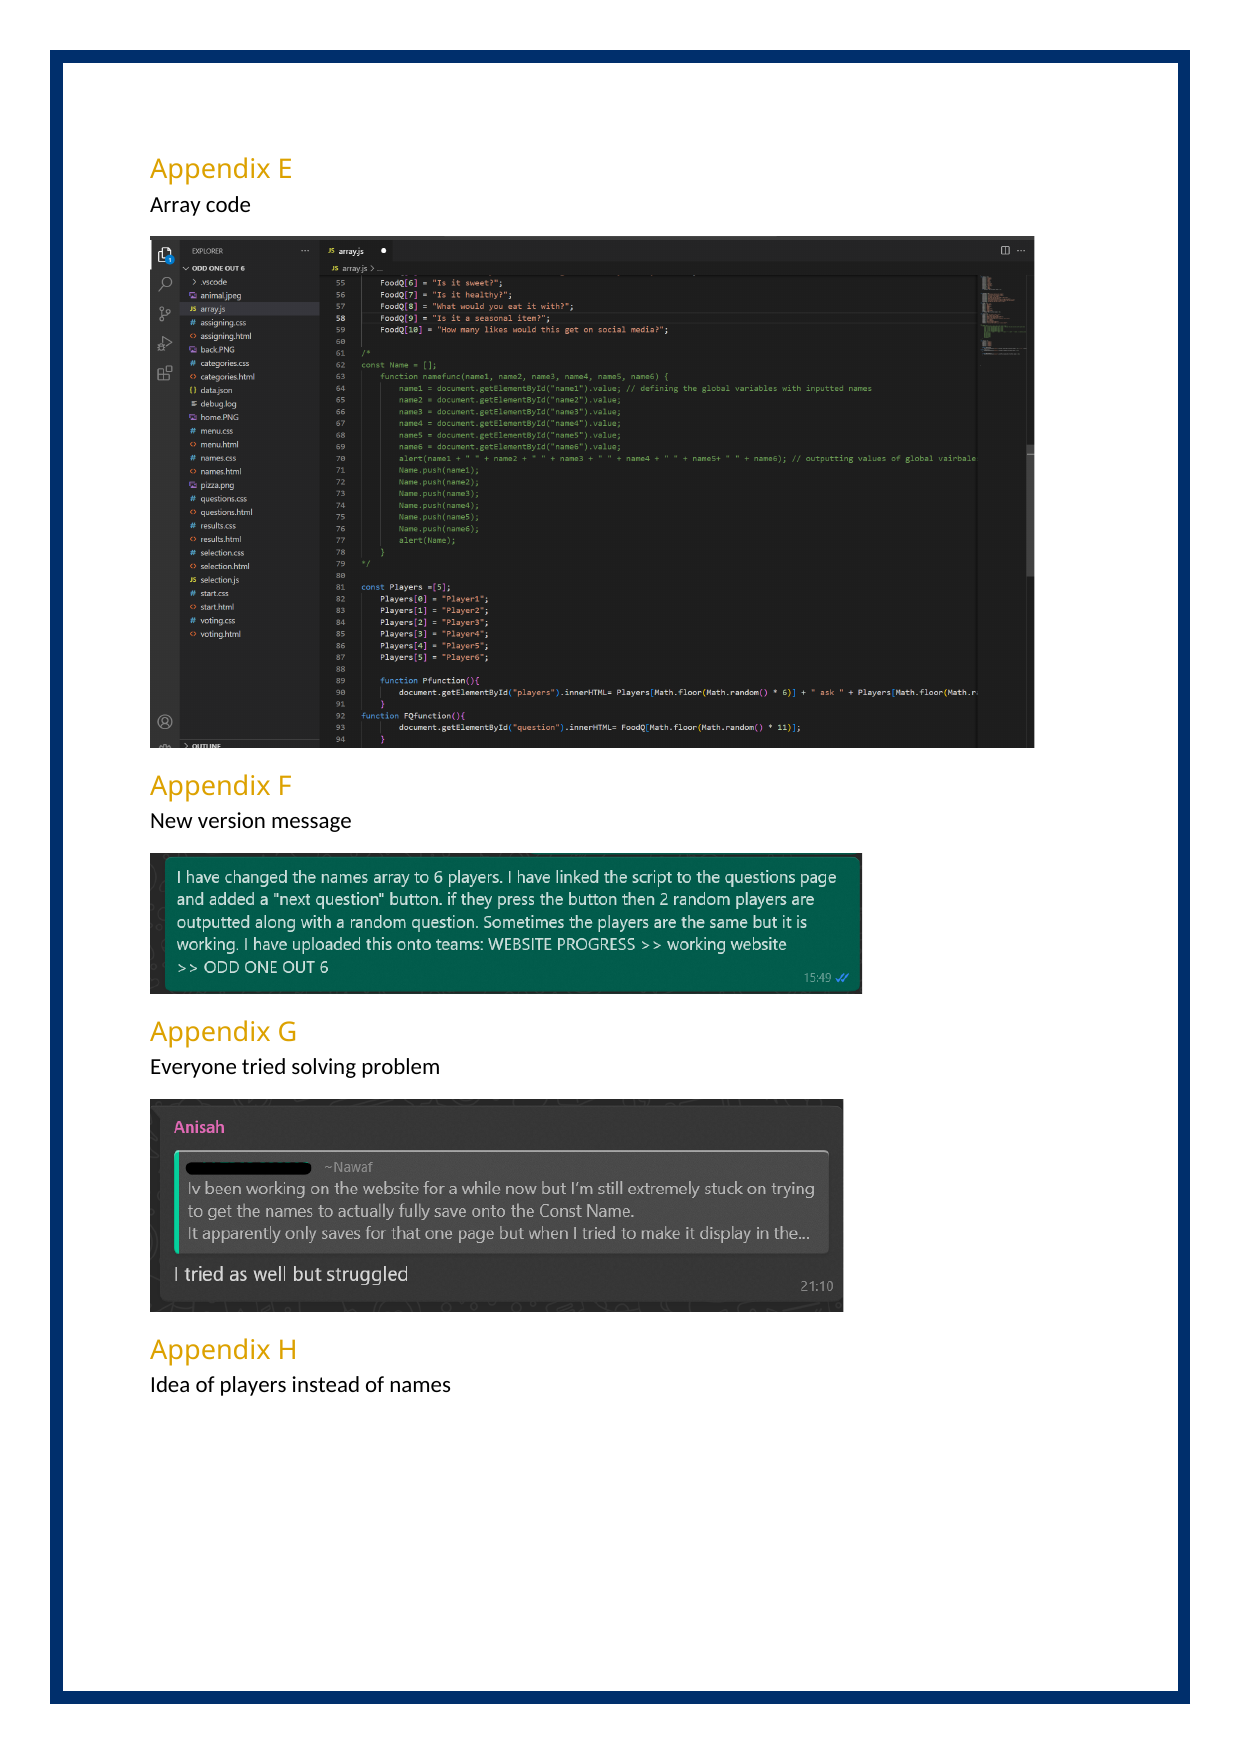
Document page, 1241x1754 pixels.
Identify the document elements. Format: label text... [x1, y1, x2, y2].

text Idea of players instead of names [150, 1370, 1090, 1398]
subtitle Appendix E [150, 150, 1090, 187]
picture [150, 236, 1035, 748]
text Array code [150, 190, 1090, 218]
text New version message [150, 806, 1090, 834]
subtitle Appendix G [150, 1013, 1090, 1049]
subtitle Appendix H [150, 1330, 1090, 1367]
text Everyone tried solving problem [150, 1052, 1090, 1081]
picture [150, 1099, 844, 1312]
picture [150, 853, 863, 994]
subtitle Appendix F [150, 767, 1090, 803]
